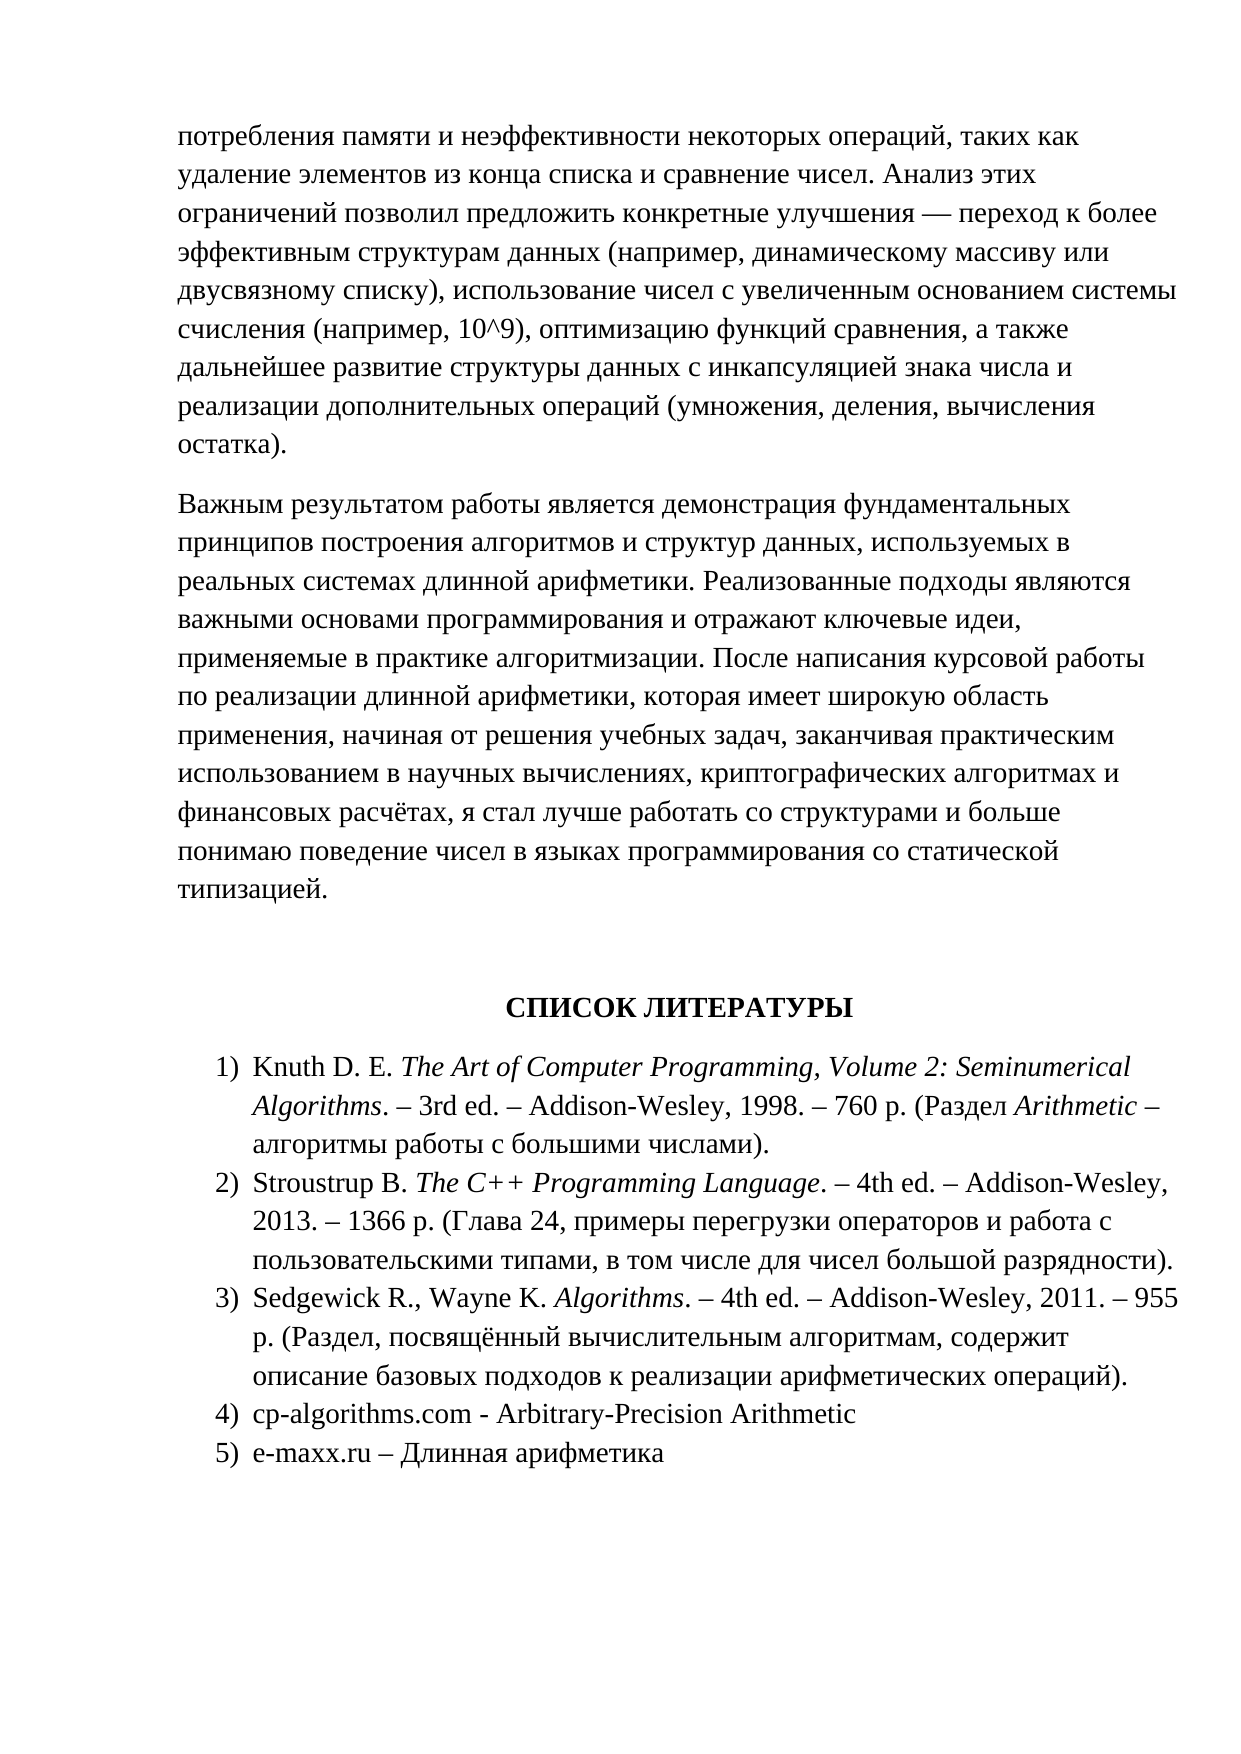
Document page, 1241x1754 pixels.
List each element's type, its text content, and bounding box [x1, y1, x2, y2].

list e-maxx.ru – Длинная арифметика [215, 1435, 1181, 1468]
text СПИСОК ЛИТЕРАТУРЫ [177, 990, 1181, 1023]
text Важным результатом работы является демонстрация фундаментальных принципов построения алгоритмов и структур данных, используемых в реальных системах длинной арифметики. Реализованные подходы являются важными основами программирования и отражают ключевые идеи, применяемые в практике алгоритмизации. После написания курсовой работы по реализации длинной арифметики, которая имеет широкую область применения, начиная от решения учебных задач, заканчивая практическим использованием в научных вычислениях, криптографических алгоритмах и финансовых расчётах, я стал лучше работать со структурами и больше понимаю поведение чисел в языках программирования со статической типизацией. [177, 486, 1181, 905]
list cp-algorithms.com - Arbitrary-Precision Arithmetic [215, 1396, 1181, 1430]
list Knuth D. E. The Art of Computer Programming, Volume 2: Seminumerical Algorithms. – 3rd ed. – Addison-Wesley, 1998. – 760 p. (Раздел Arithmetic – алгоритмы работы с большими числами). [215, 1049, 1181, 1160]
list Sedgewick R., Wayne K. Algorithms. – 4th ed. – Addison-Wesley, 2011. – 955 p. (Раздел, посвящённый вычислительным алгоритмам, содержит описание базовых подходов к реализации арифметических операций). [215, 1281, 1181, 1391]
